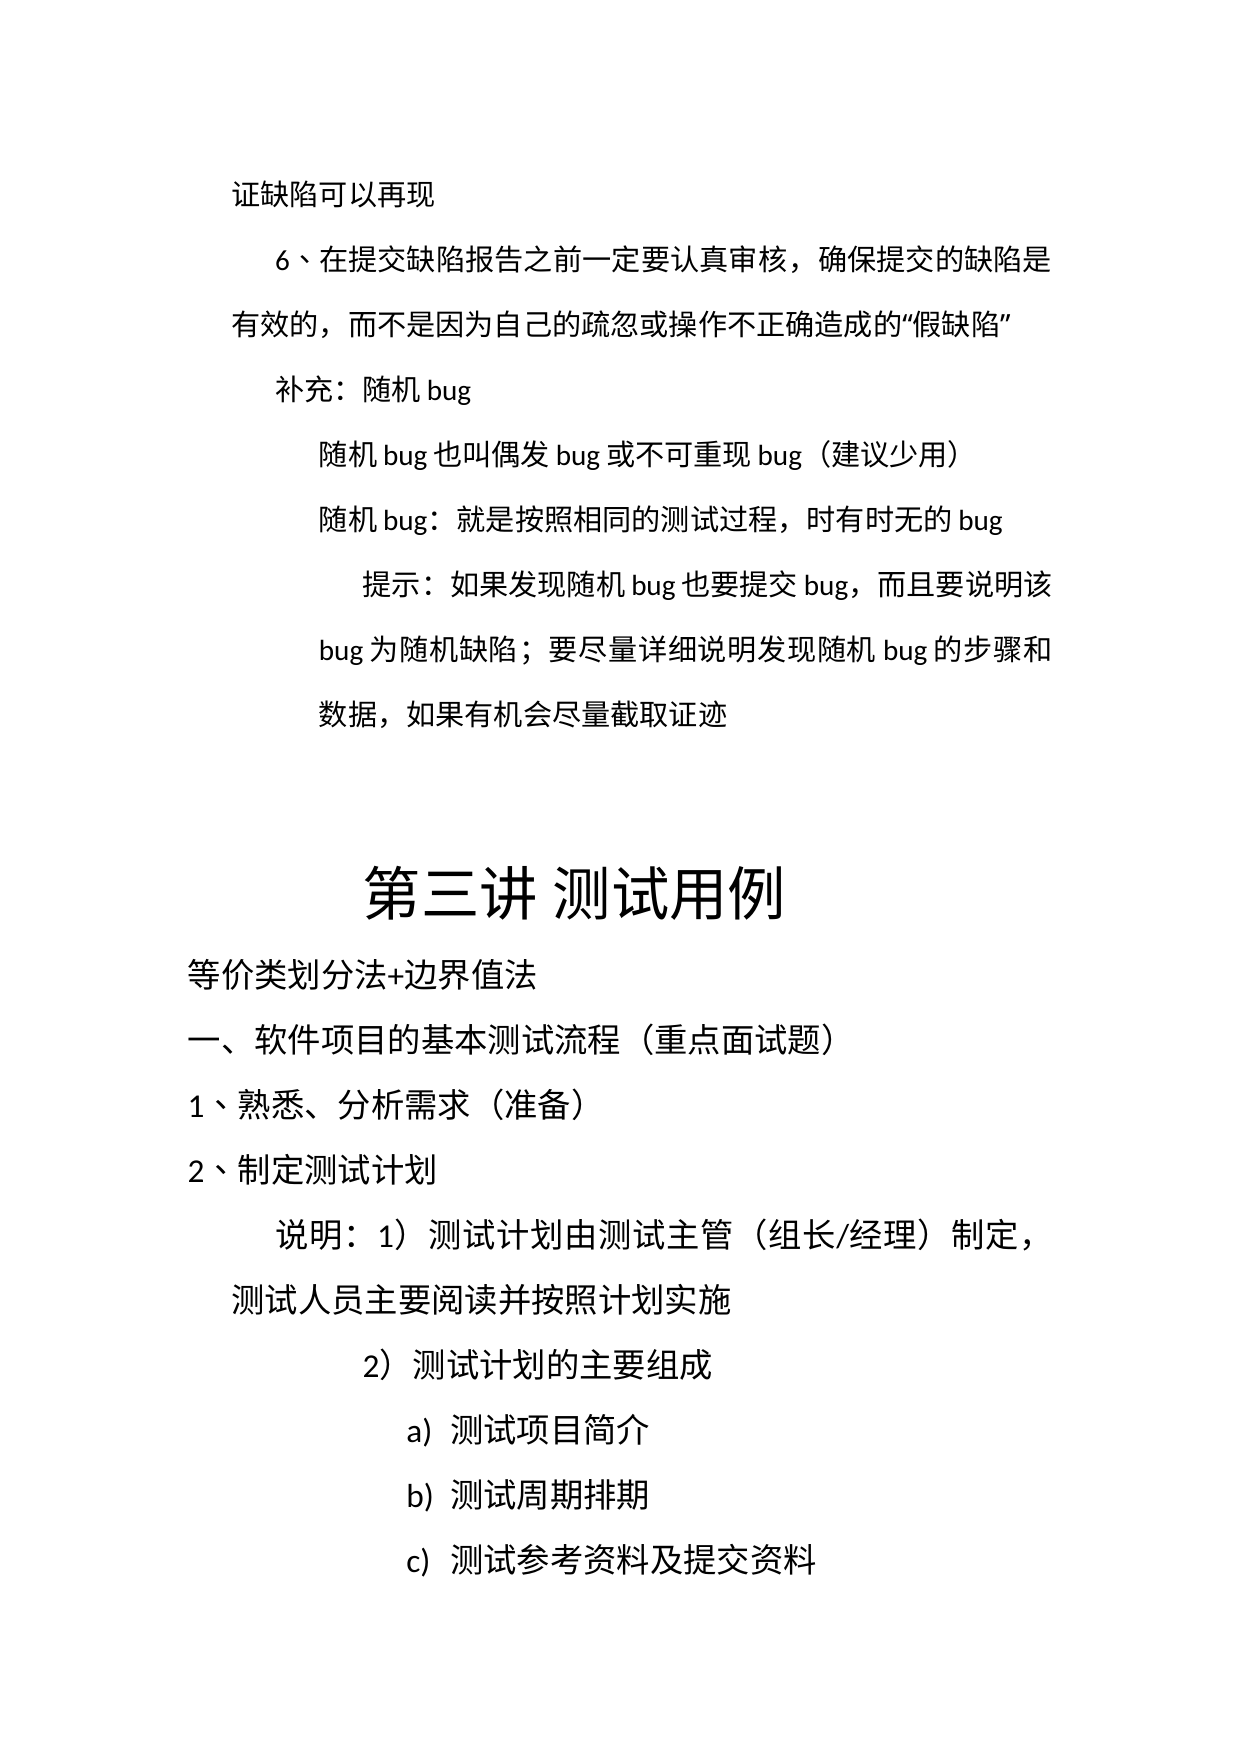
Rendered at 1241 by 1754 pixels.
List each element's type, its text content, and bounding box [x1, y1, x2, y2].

list 在提交缺陷报告之前一定要认真审核，确保提交的缺陷是有效的，而不是因为自己的疏忽或操作不正确造成的“假缺陷” [231, 227, 1053, 357]
list 说明：1）测试计划由测试主管（组长/经理）制定，测试人员主要阅读并按照计划实施 [231, 1202, 1053, 1332]
list 随机bug：就是按照相同的测试过程，时有时无的bug [275, 487, 1053, 552]
list 随机bug也叫偶发bug或不可重现bug（建议少用） [275, 422, 1053, 487]
list 等价类划分法+边界值法 [187, 942, 1053, 1007]
list 测试参考资料及提交资料 [362, 1527, 1053, 1592]
list 提示：如果发现随机bug也要提交bug，而且要说明该bug为随机缺陷；要尽量详细说明发现随机bug的步骤和数据，如果有机会尽量截取证迹 [319, 552, 1053, 747]
list 测试周期排期 [362, 1462, 1053, 1527]
list 测试计划的主要组成 [319, 1332, 1053, 1397]
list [231, 162, 1053, 227]
list 第三讲 测试用例 [319, 844, 1053, 942]
list 补充：随机bug [275, 357, 1053, 422]
list 熟悉、分析需求（准备） [187, 1072, 1053, 1137]
list 制定测试计划 [187, 1137, 1053, 1202]
list 软件项目的基本测试流程（重点面试题） [187, 1007, 1053, 1072]
list 测试项目简介 [362, 1397, 1053, 1462]
